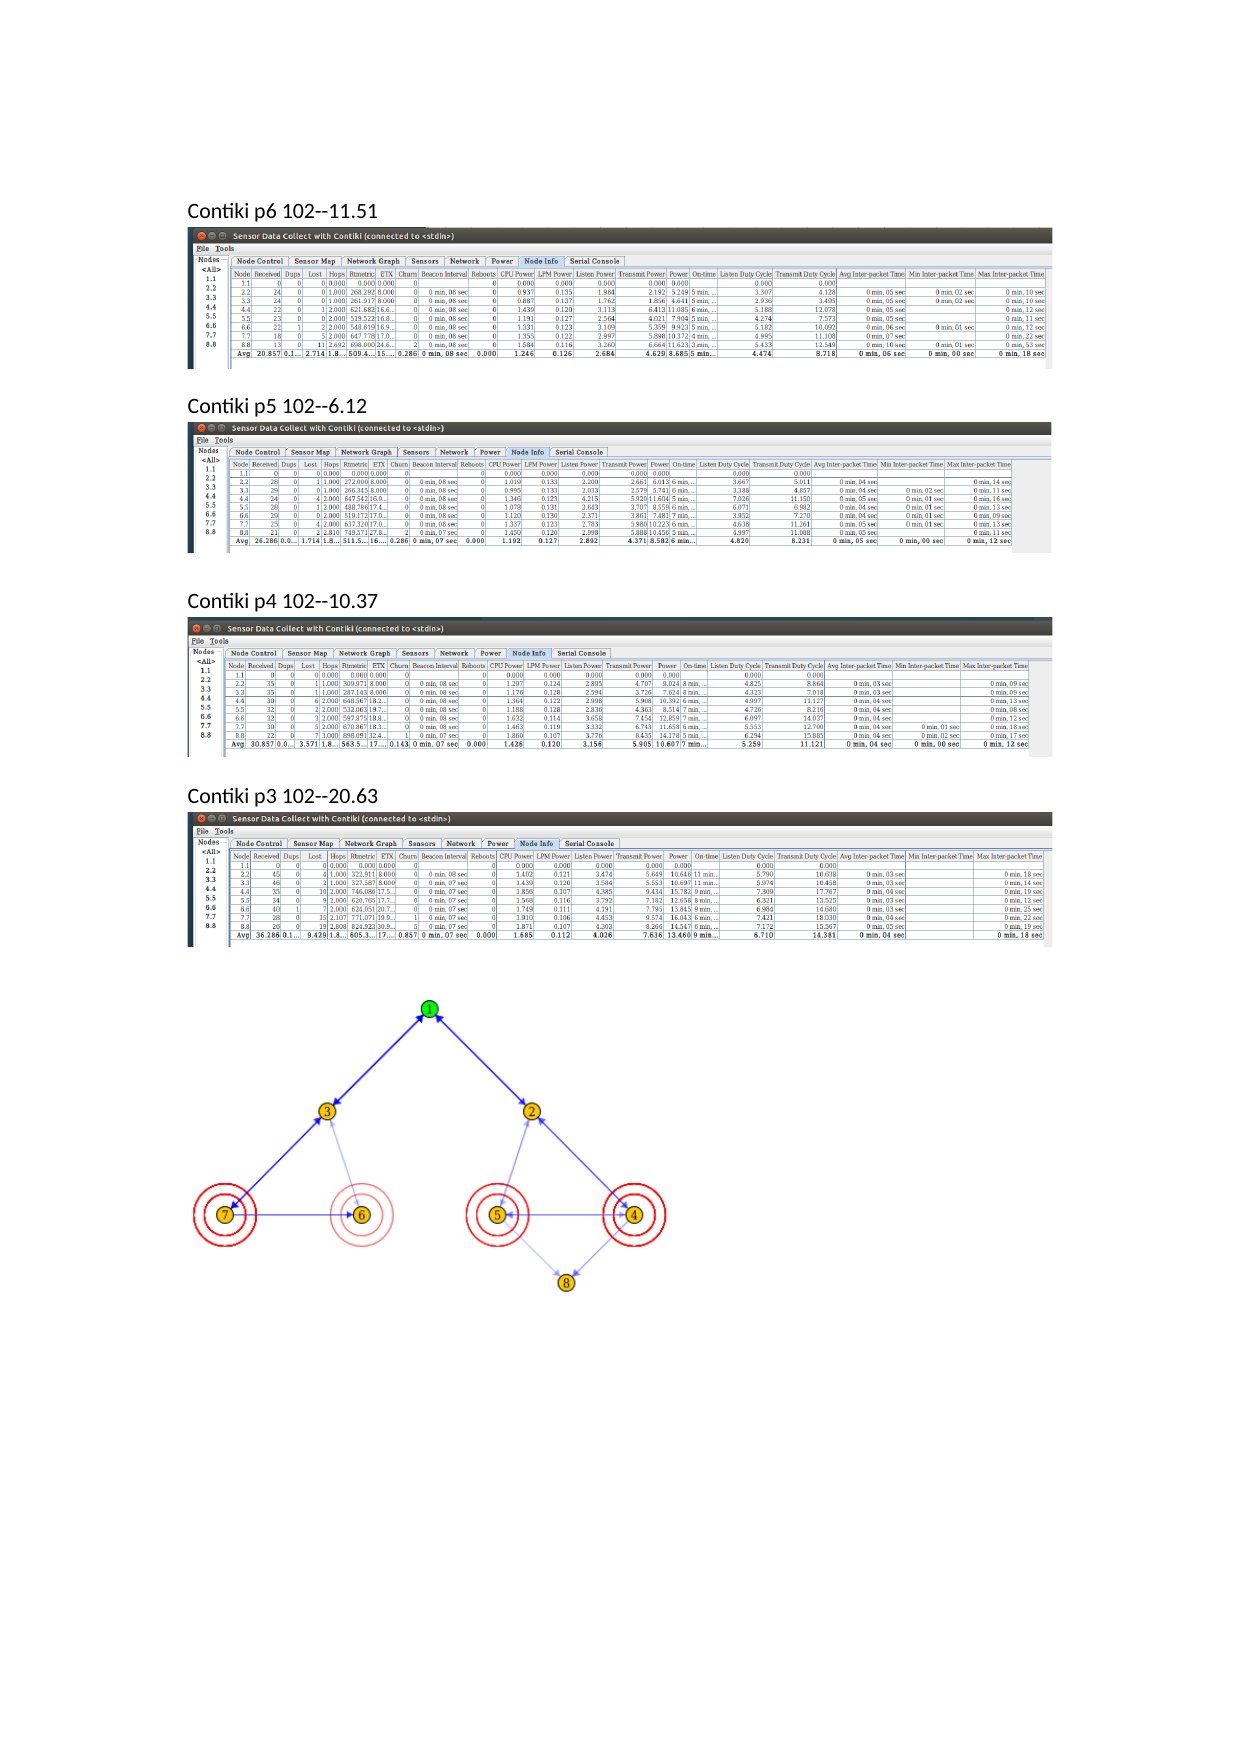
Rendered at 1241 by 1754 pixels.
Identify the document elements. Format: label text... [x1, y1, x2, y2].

text Contiki p6 102--11.51 [187, 194, 1053, 227]
picture [187, 227, 1053, 369]
text Contiki p4 102--10.37 [187, 584, 1053, 617]
text Contiki p5 102--6.12 [187, 389, 1053, 422]
picture [187, 617, 1053, 757]
text Contiki p3 102--20.63 [187, 779, 1053, 812]
picture [187, 974, 684, 1321]
picture [187, 422, 1052, 553]
picture [187, 812, 1053, 947]
